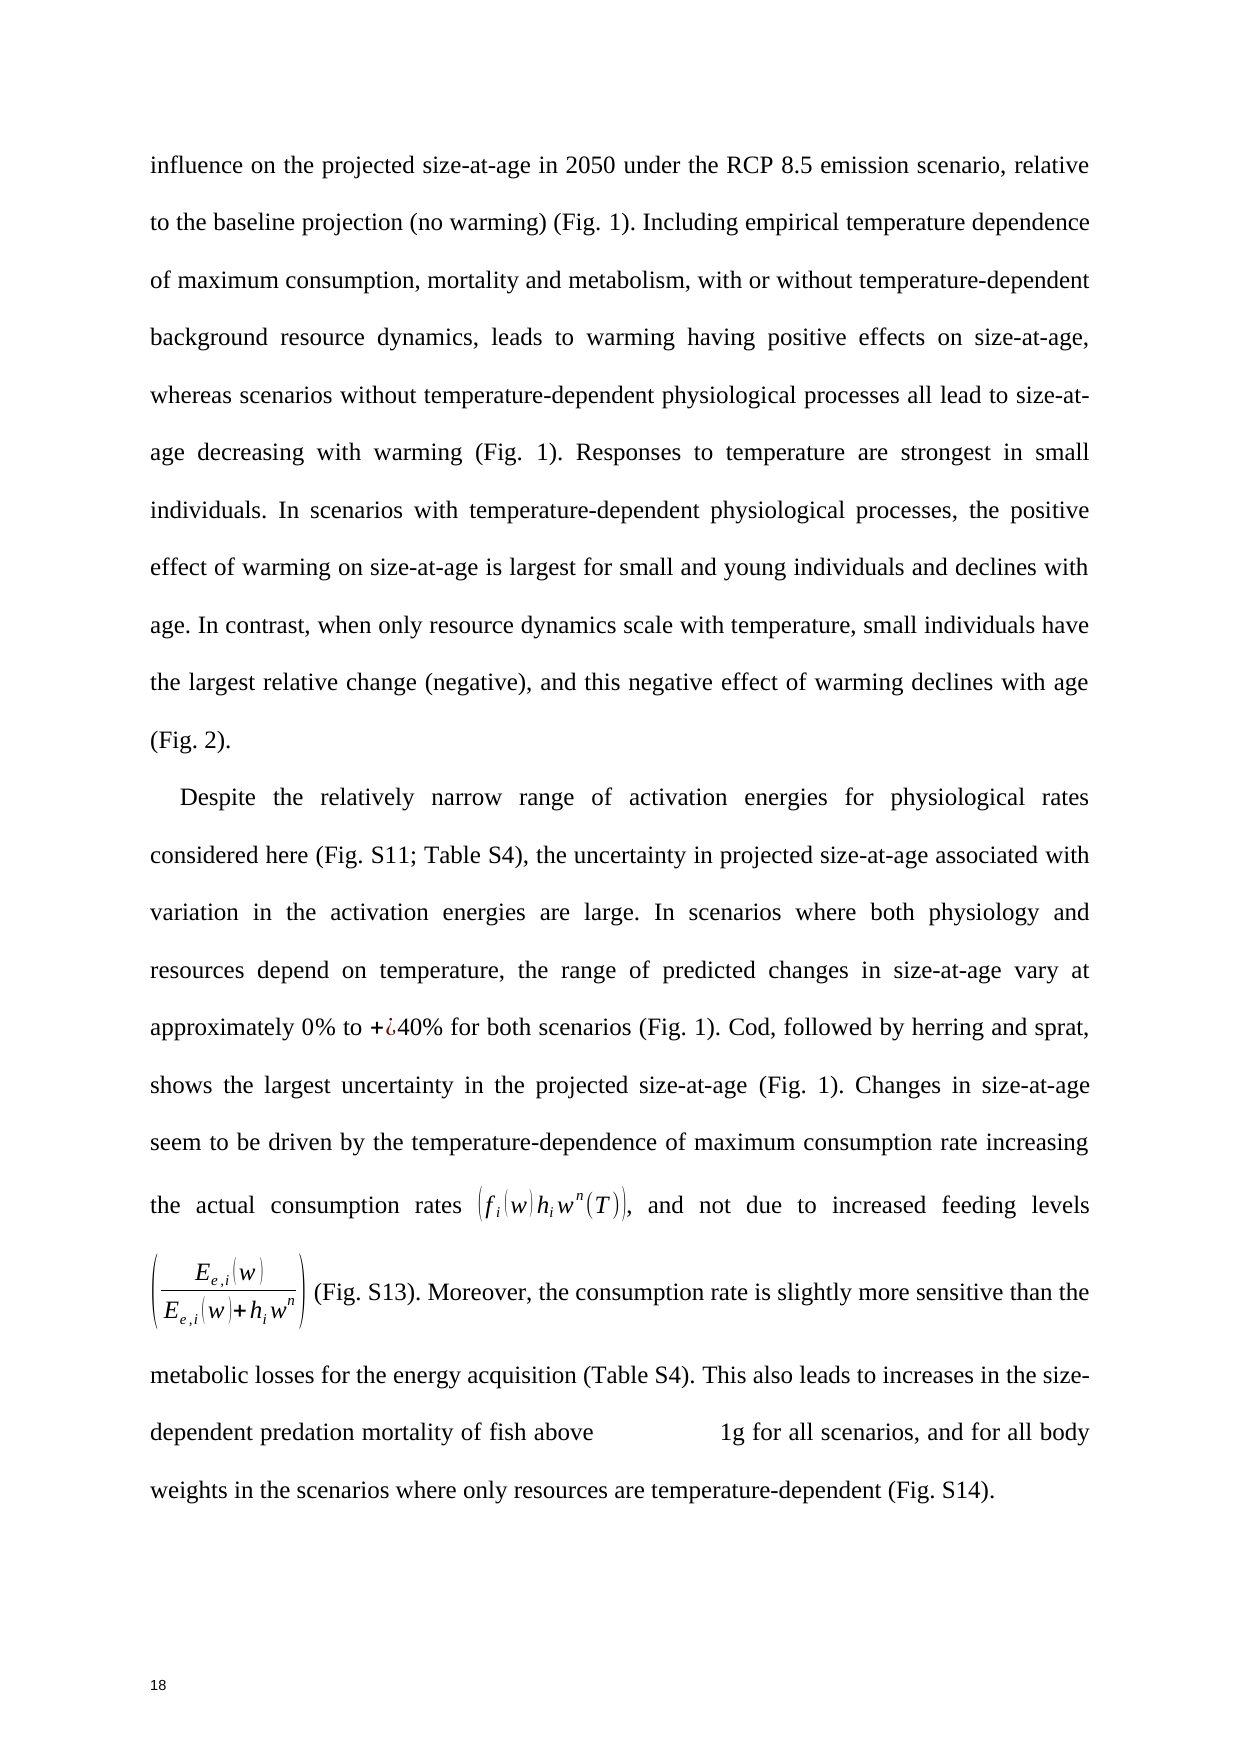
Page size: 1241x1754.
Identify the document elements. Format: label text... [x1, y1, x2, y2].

text Despite the relatively narrow range of activation energies for physiological rates considered here (Fig. S11; Table S4), the uncertainty in projected size-at-age associated with variation in the activation energies are large. In scenarios where both physiology and resources depend on temperature, the range of predicted changes in size-at-age vary at approximately % to 40% for both scenarios (Fig. 1). Cod, followed by herring and sprat, shows the largest uncertainty in the projected size-at-age (Fig. 1). Changes in size-at-age seem to be driven by the temperature-dependence of maximum consumption rate increasing the actual consumption rates , and not due to increased feeding levels (Fig. S13). Moreover, the consumption rate is slightly more sensitive than the metabolic losses for the energy acquisition (Table S4). This also leads to increases in the size-dependent predation mortality of fish above 1g for all scenarios, and for all body weights in the scenarios where only resources are temperature-dependent (Fig. S14). [150, 782, 1090, 1504]
